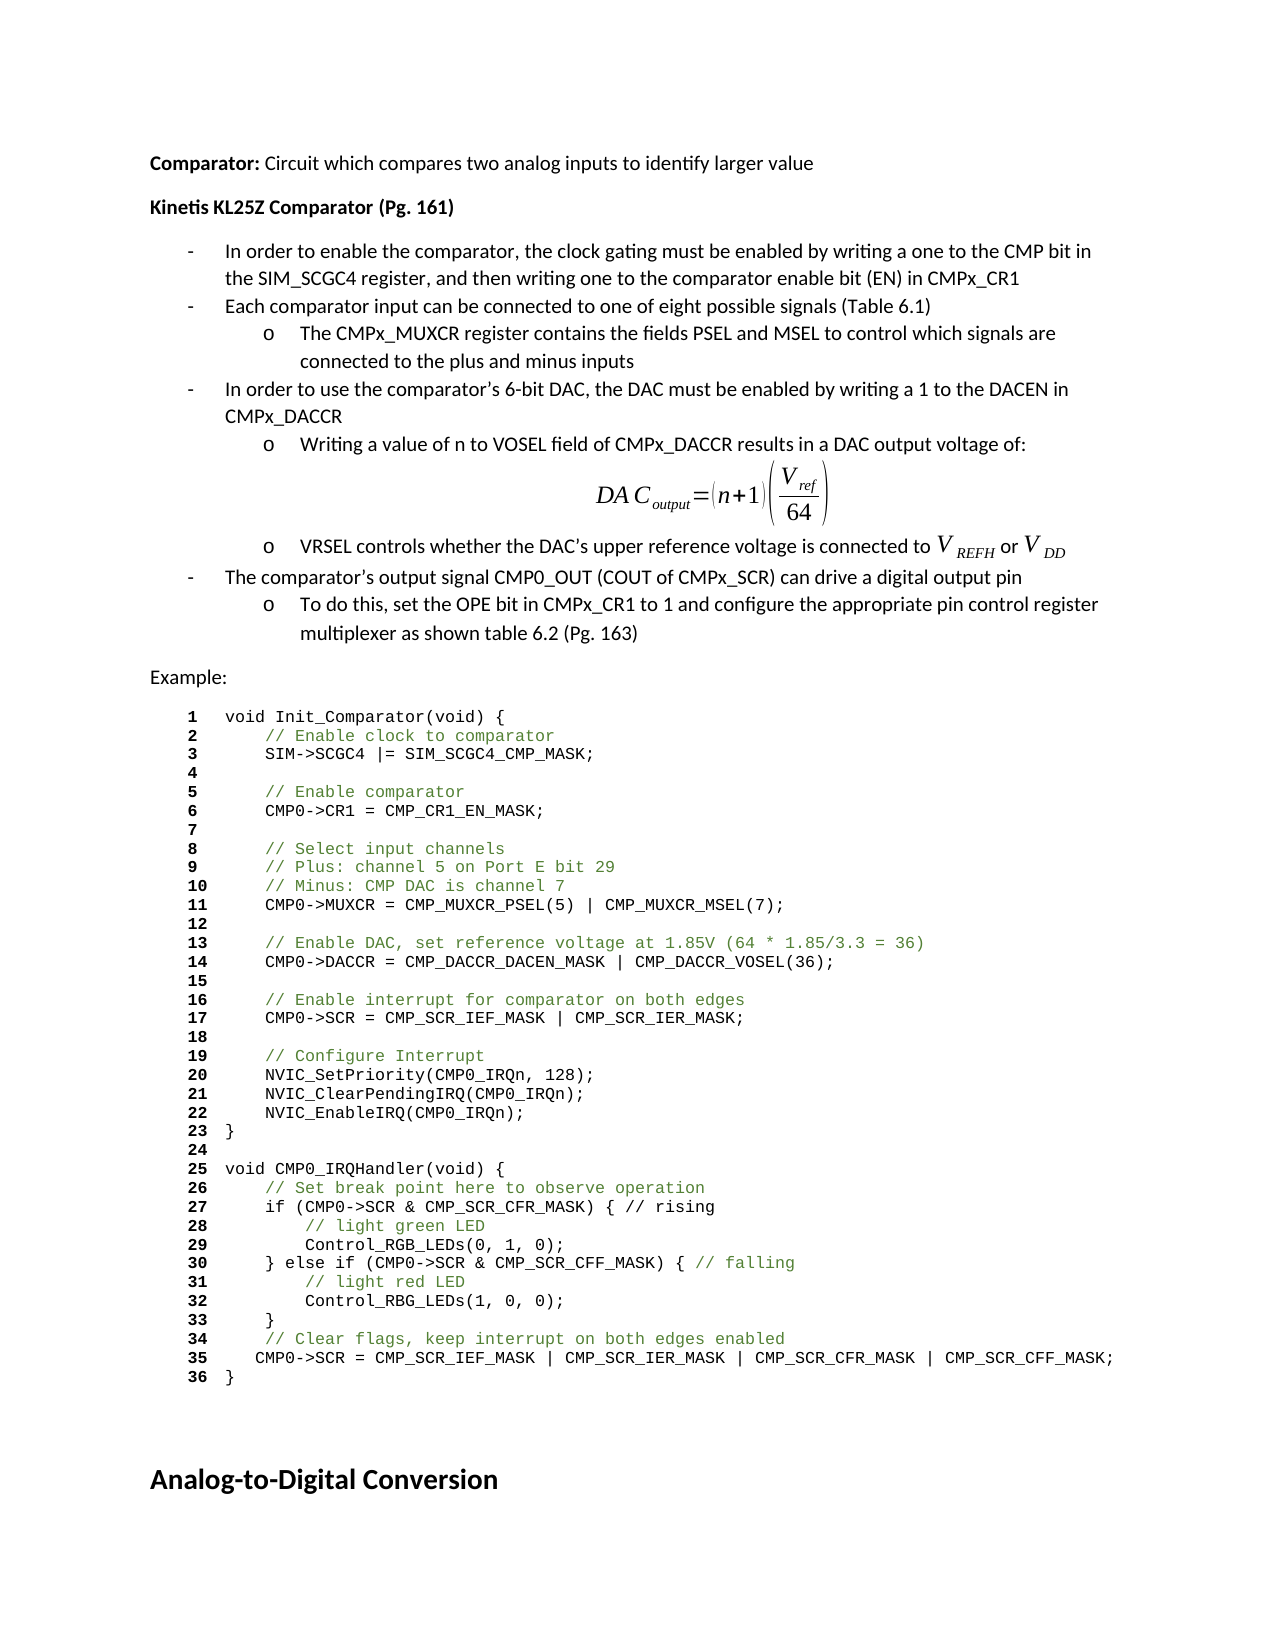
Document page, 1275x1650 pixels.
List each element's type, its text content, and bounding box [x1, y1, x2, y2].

list VRSEL controls whether the DAC’s upper reference voltage is connected to or [262, 531, 1125, 562]
list // Enable clock to comparator [187, 727, 1125, 746]
list } [187, 1312, 1125, 1330]
list NVIC_ClearPendingIRQ(CMP0_IRQn); [187, 1085, 1125, 1104]
list CMP0->DACCR = CMP_DACCR_DACEN_MASK | CMP_DACCR_VOSEL(36); [187, 953, 1125, 972]
list } else if (CMP0->SCR & CMP_SCR_CFF_MASK) { // falling [187, 1255, 1125, 1274]
list In order to use the comparator’s 6-bit DAC, the DAC must be enabled by writing a 1 to the DACEN in CMPx_DACCR [187, 376, 1125, 429]
list } [187, 1368, 1125, 1387]
list void CMP0_IRQHandler(void) { [187, 1161, 1125, 1179]
text Example: [150, 664, 1125, 689]
list The comparator’s output signal CMP0_OUT (COUT of CMPx_SCR) can drive a digital output pin [187, 564, 1125, 590]
list // Set break point here to observe operation [187, 1179, 1125, 1198]
list Control_RBG_LEDs(1, 0, 0); [187, 1293, 1125, 1312]
list } [187, 1123, 1125, 1142]
list CMP0->MUXCR = CMP_MUXCR_PSEL(5) | CMP_MUXCR_MSEL(7); [187, 897, 1125, 916]
list // Enable interrupt for comparator on both edges [187, 991, 1125, 1010]
list In order to enable the comparator, the clock gating must be enabled by writing a one to the CMP bit in the SIM_SCGC4 register, and then writing one to the comparator enable bit (EN) in CMPx_CR1 [187, 238, 1125, 291]
list NVIC_SetPriority(CMP0_IRQn, 128); [187, 1066, 1125, 1085]
list void Init_Comparator(void) { [187, 708, 1125, 727]
list Writing a value of n to VOSEL field of CMPx_DACCR results in a DAC output voltage of: [262, 431, 1125, 457]
list Control_RGB_LEDs(0, 1, 0); [187, 1236, 1125, 1255]
list CMP0->SCR = CMP_SCR_IEF_MASK | CMP_SCR_IER_MASK; [187, 1010, 1125, 1029]
list SIM->SCGC4 |= SIM_SCGC4_CMP_MASK; [187, 746, 1125, 765]
list NVIC_EnableIRQ(CMP0_IRQn); [187, 1104, 1125, 1123]
list CMP0->CR1 = CMP_CR1_EN_MASK; [187, 802, 1125, 821]
list The CMPx_MUXCR register contains the fields PSEL and MSEL to control which signals are connected to the plus and minus inputs [262, 320, 1125, 374]
list // Minus: CMP DAC is channel 7 [187, 878, 1125, 897]
list To do this, set the OPE bit in CMPx_CR1 to 1 and configure the appropriate pin control register multiplexer as shown table 6.2 (Pg. 163) [262, 592, 1125, 646]
text Comparator: Circuit which compares two analog inputs to identify larger value [150, 150, 1125, 175]
list // Select input channels [187, 840, 1125, 859]
list // Configure Interrupt [187, 1048, 1125, 1066]
list // Enable comparator [187, 784, 1125, 802]
list // Clear flags, keep interrupt on both edges enabled [187, 1330, 1125, 1349]
text Analog-to-Digital Conversion [150, 1461, 1125, 1497]
list // light green LED [187, 1217, 1125, 1236]
list // Plus: channel 5 on Port E bit 29 [187, 859, 1125, 878]
text Kinetis KL25Z Comparator (Pg. 161) [150, 194, 1125, 219]
list Each comparator input can be connected to one of eight possible signals (Table 6.1) [187, 293, 1125, 318]
list CMP0->SCR = CMP_SCR_IEF_MASK | CMP_SCR_IER_MASK | CMP_SCR_CFR_MASK | CMP_SCR_CFF_MASK; [187, 1349, 1125, 1368]
list // Enable DAC, set reference voltage at 1.85V (64 * 1.85/3.3 = 36) [187, 934, 1125, 953]
list if (CMP0->SCR & CMP_SCR_CFR_MASK) { // rising [187, 1198, 1125, 1217]
list // light red LED [187, 1274, 1125, 1293]
